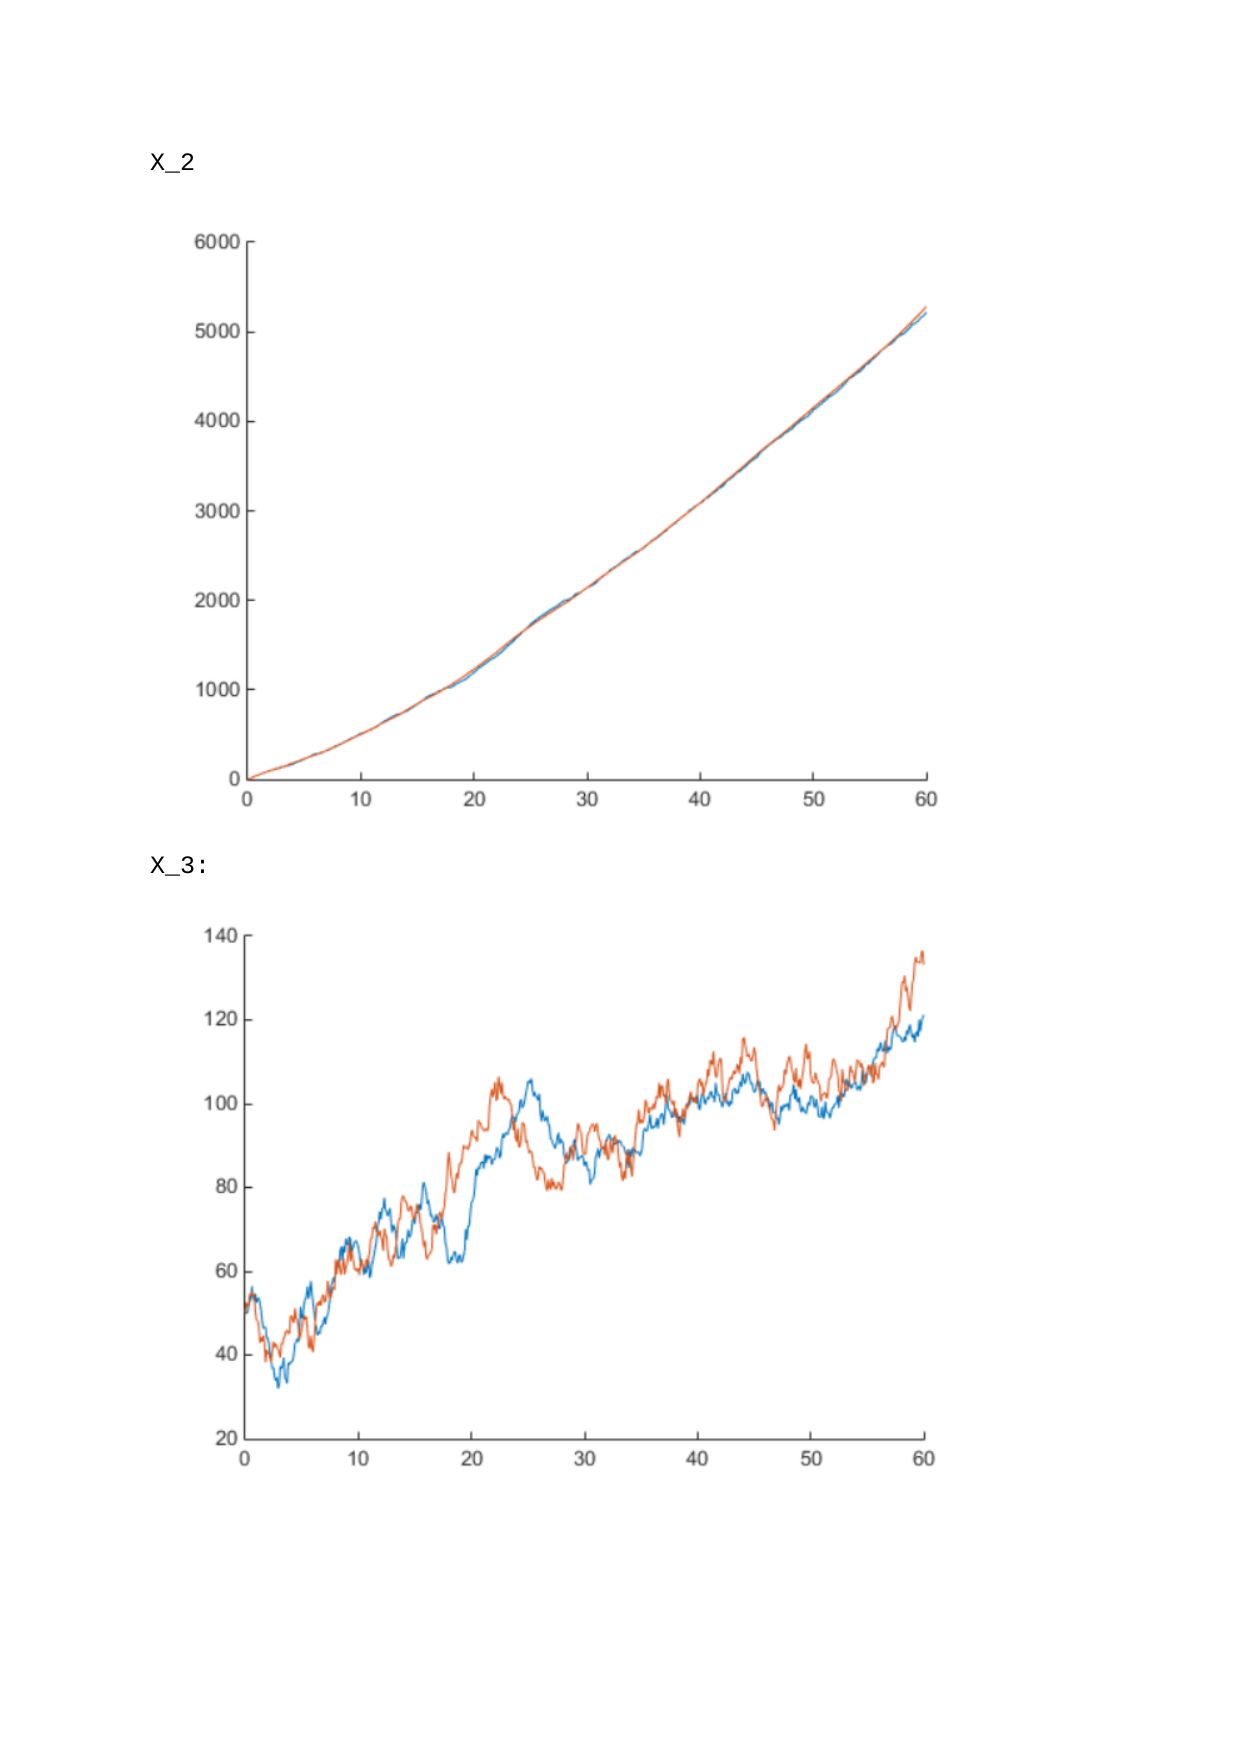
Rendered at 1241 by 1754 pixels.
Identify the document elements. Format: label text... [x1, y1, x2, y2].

picture [150, 899, 993, 1495]
text X_2 [150, 150, 1090, 178]
picture [150, 197, 993, 834]
text X_3: [150, 852, 1090, 881]
